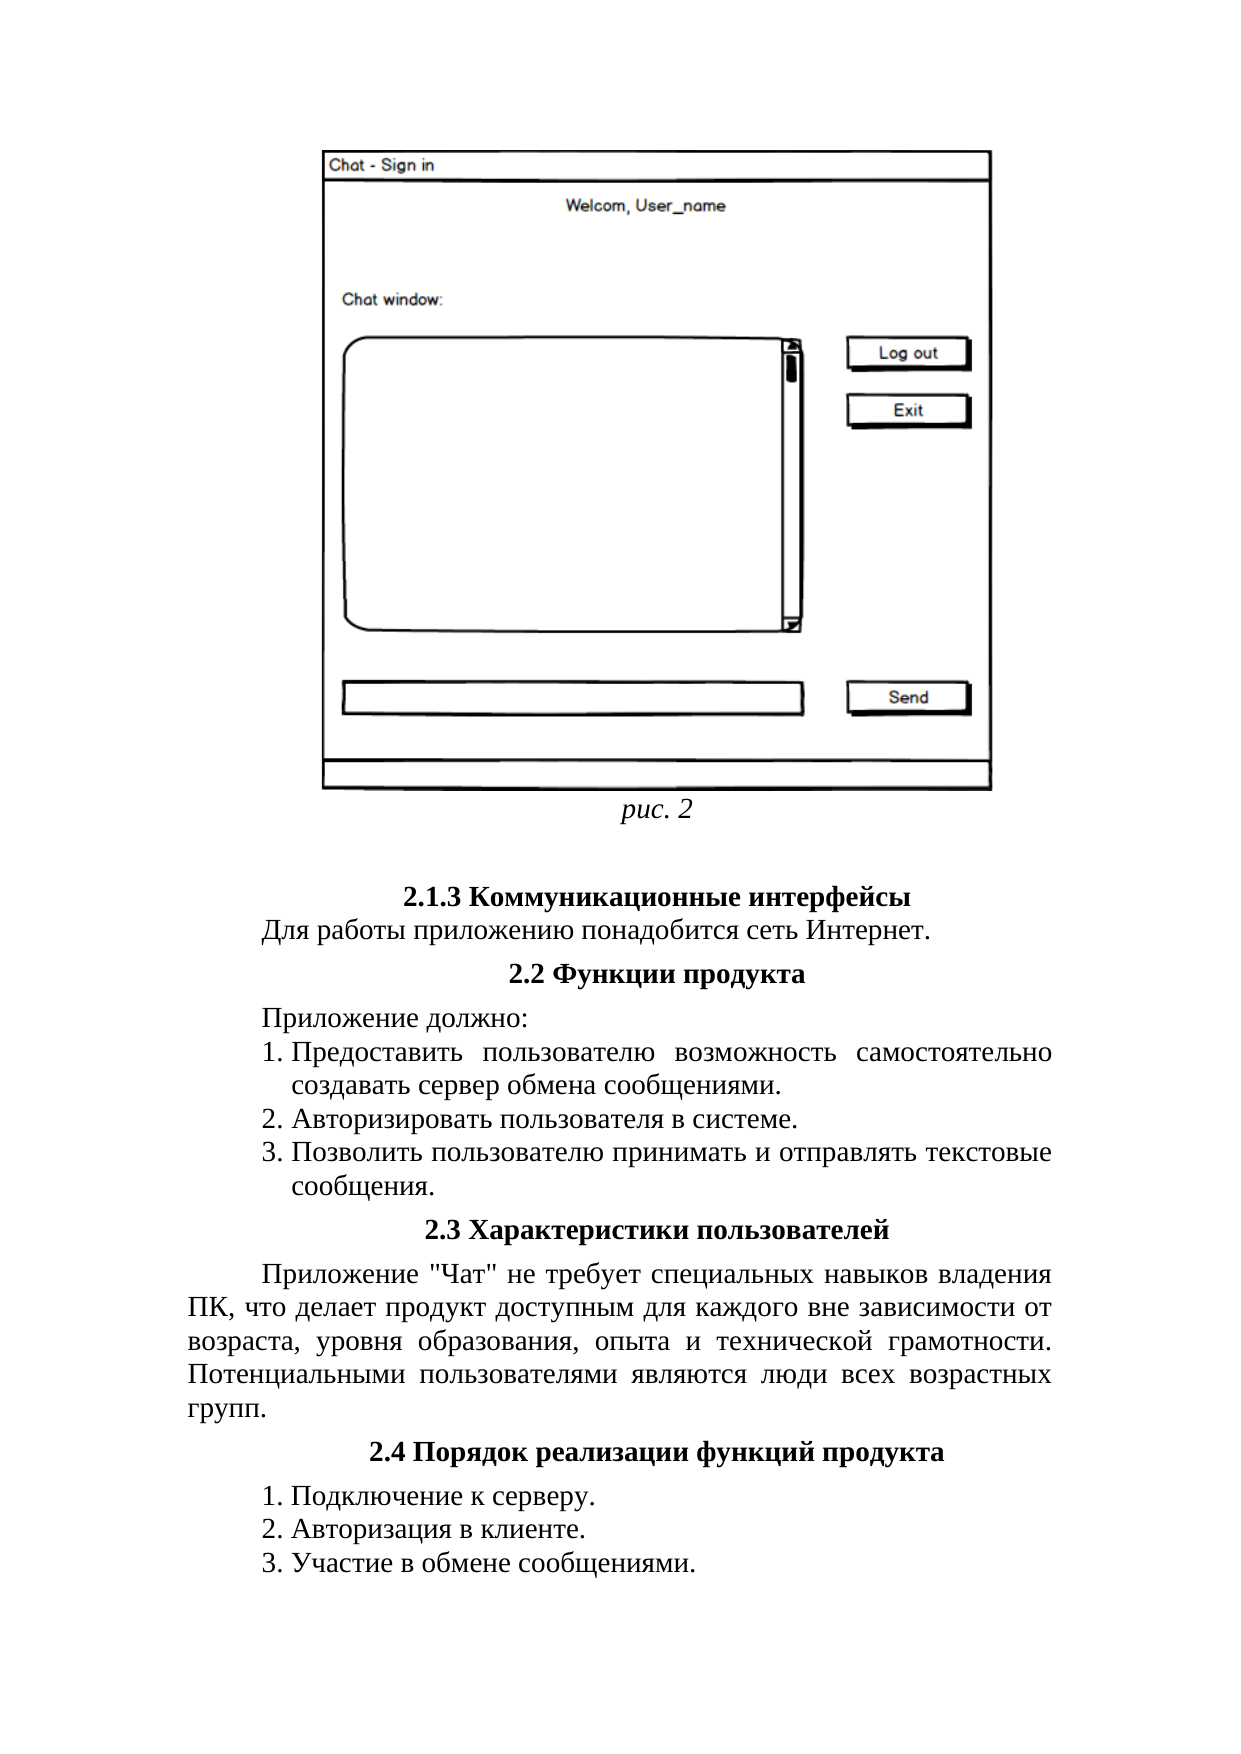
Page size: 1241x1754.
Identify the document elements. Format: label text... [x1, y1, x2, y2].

list Авторизировать пользователя в системе. [261, 1101, 1053, 1134]
picture [321, 150, 993, 791]
subtitle 2.2 Функции продукта [187, 956, 1053, 990]
text рис. 2 [187, 791, 1053, 824]
text 2. Авторизация в клиенте. [187, 1512, 1053, 1545]
subtitle 2.3 Характеристики пользователей [187, 1212, 1053, 1246]
subtitle 2.1.3 Коммуникационные интерфейсы [187, 879, 1053, 912]
text 1. Подключение к серверу. [187, 1478, 1053, 1512]
text Приложение "Чат" не требует специальных навыков владения ПК, что делает продукт доступным для каждого вне зависимости от возраста, уровня образования, опыта и технической грамотности. Потенциальными пользователями являются люди всех возрастных групп. [187, 1256, 1053, 1424]
list Позволить пользователю принимать и отправлять текстовые сообщения. [261, 1134, 1053, 1202]
text Приложение должно: [187, 1000, 1053, 1034]
text 3. Участие в обмене сообщениями. [187, 1545, 1053, 1579]
subtitle 2.4 Порядок реализации функций продукта [187, 1434, 1053, 1468]
list Предоставить пользователю возможность самостоятельно создавать сервер обмена сообщениями. [261, 1034, 1053, 1101]
text Для работы приложению понадобится сеть Интернет. [187, 912, 1053, 946]
